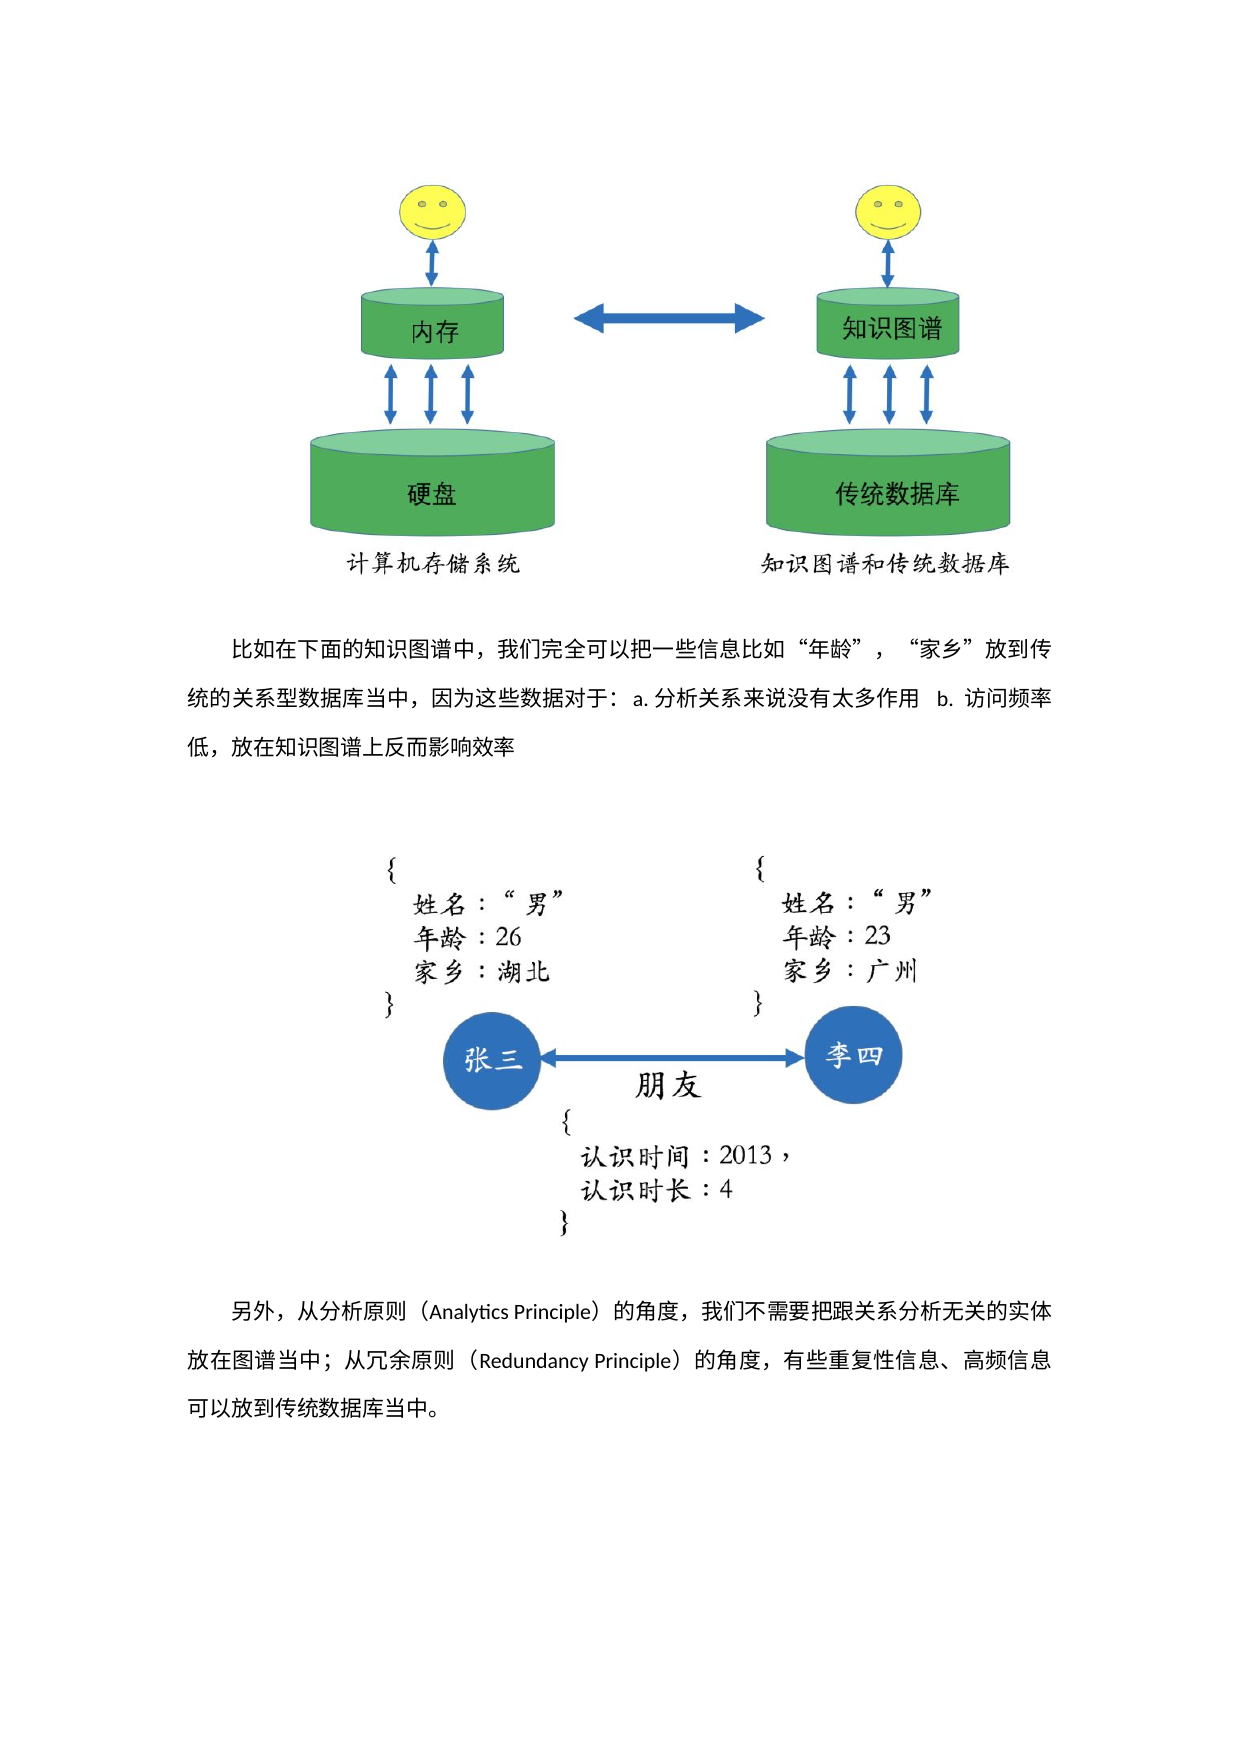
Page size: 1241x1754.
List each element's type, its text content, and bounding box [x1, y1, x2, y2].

text 另外，从分析原则（Analytics Principle）的角度，我们不需要把跟关系分析无关的实体放在图谱当中；从冗余原则（Redundancy Principle）的角度，有些重复性信息、高频信息可以放到传统数据库当中。 [187, 1293, 1053, 1423]
picture [231, 823, 1097, 1260]
picture [231, 162, 1097, 593]
text 比如在下面的知识图谱中，我们完全可以把一些信息比如“年龄”，“家乡”放到传统的关系型数据库当中，因为这些数据对于：a. 分析关系来说没有太多作用 b. 访问频率低，放在知识图谱上反而影响效率 [187, 632, 1053, 762]
